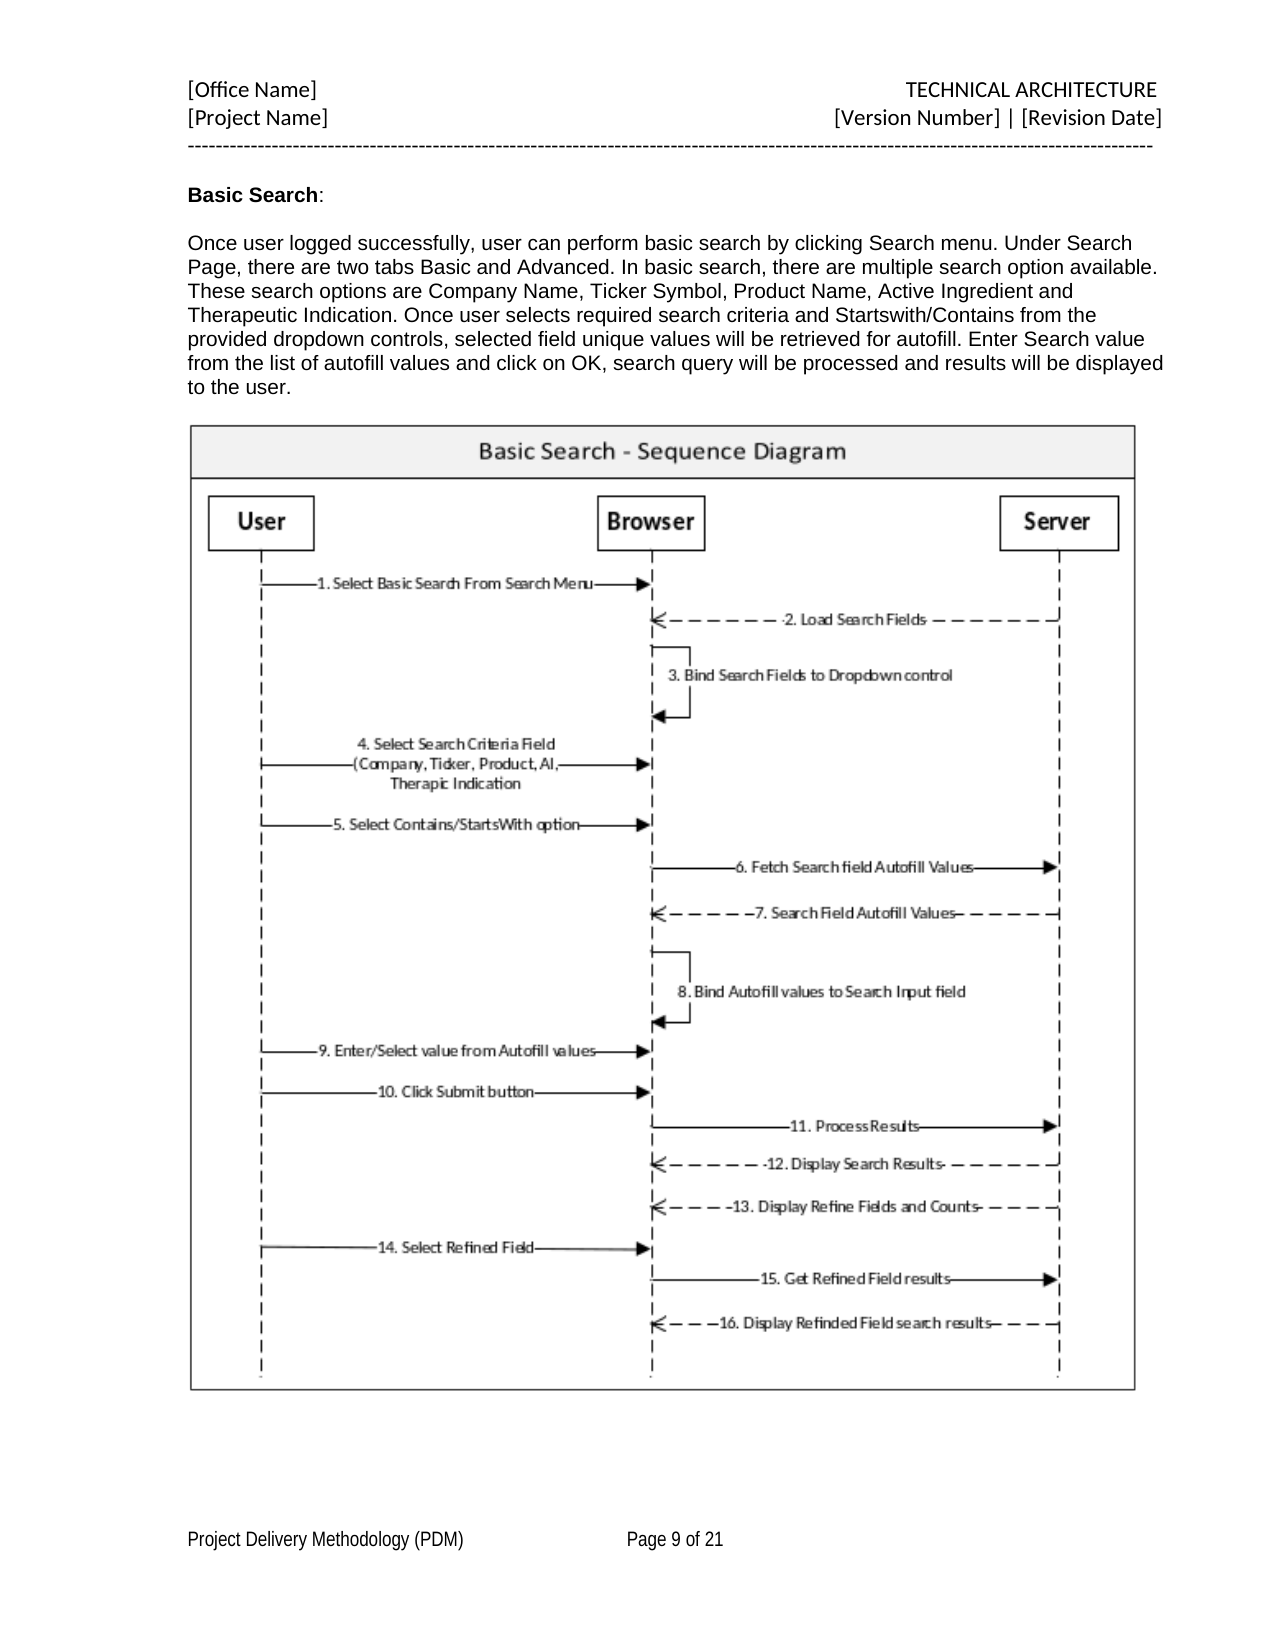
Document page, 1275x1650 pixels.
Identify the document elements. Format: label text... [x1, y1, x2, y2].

text Once user logged successfully, user can perform basic search by clicking Search menu. Under Search Page, there are two tabs Basic and Advanced. In basic search, there are multiple search option available. These search options are Company Name, Ticker Symbol, Product Name, Active Ingredient and Therapeutic Indication. Once user selects required search criteria and Startswith/Contains from the provided dropdown controls, selected field unique values will be retrieved for autofill. Enter Search value from the list of autofill values and click on OK, search query will be processed and results will be displayed to the user. [187, 231, 1172, 399]
text Basic Search: [187, 183, 1172, 207]
